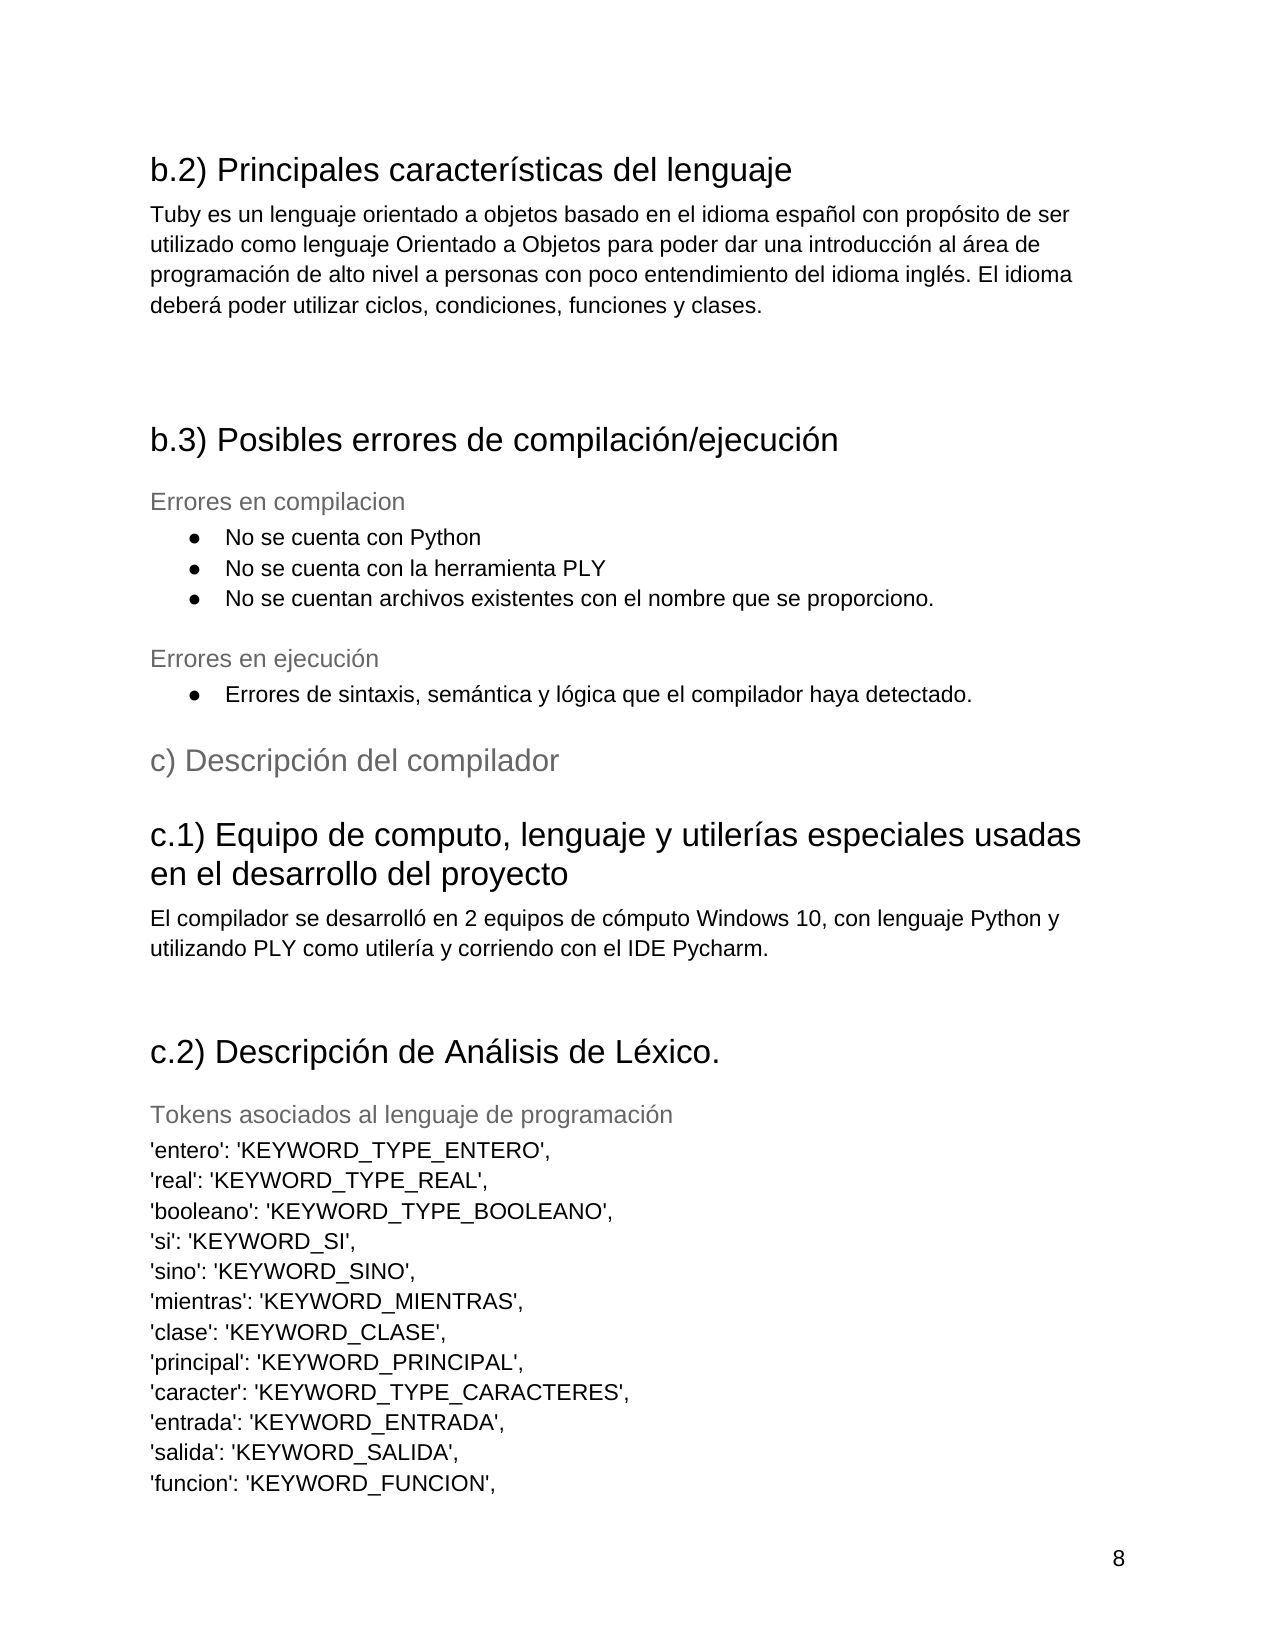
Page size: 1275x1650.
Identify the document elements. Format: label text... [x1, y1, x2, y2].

subtitle c) Descripción del compilador [150, 742, 1125, 778]
text 'principal': 'KEYWORD_PRINCIPAL', [150, 1349, 1125, 1375]
list No se cuentan archivos existentes con el nombre que se proporciono. [187, 585, 1125, 611]
text Tuby es un lenguaje orientado a objetos basado en el idioma español con propósito de ser utilizado como lenguaje Orientado a Objetos para poder dar una introducción al área de programación de alto nivel a personas con poco entendimiento del idioma inglés. El idioma deberá poder utilizar ciclos, condiciones, funciones y clases. [150, 201, 1125, 318]
subtitle c.1) Equipo de computo, lenguaje y utilerías especiales usadas en el desarrollo del proyecto [150, 815, 1125, 892]
list No se cuenta con la herramienta PLY [187, 554, 1125, 581]
text 'entero': 'KEYWORD_TYPE_ENTERO', [150, 1137, 1125, 1164]
text 'clase': 'KEYWORD_CLASE', [150, 1318, 1125, 1345]
subtitle Errores en ejecución [150, 644, 1125, 673]
list No se cuenta con Python [187, 524, 1125, 551]
subtitle Tokens asociados al lenguaje de programación [150, 1100, 1125, 1129]
subtitle c.2) Descripción de Análisis de Léxico. [150, 1033, 1125, 1071]
subtitle Errores en compilacion [150, 487, 1125, 516]
text 'caracter': 'KEYWORD_TYPE_CARACTERES', [150, 1379, 1125, 1405]
text El compilador se desarrolló en 2 equipos de cómputo Windows 10, con lenguaje Python y utilizando PLY como utilería y corriendo con el IDE Pycharm. [150, 904, 1125, 961]
text 'sino': 'KEYWORD_SINO', [150, 1258, 1125, 1284]
list Errores de sintaxis, semántica y lógica que el compilador haya detectado. [187, 681, 1125, 708]
text 'salida': 'KEYWORD_SALIDA', [150, 1439, 1125, 1466]
text 'booleano': 'KEYWORD_TYPE_BOOLEANO', [150, 1198, 1125, 1224]
text 'entrada': 'KEYWORD_ENTRADA', [150, 1409, 1125, 1436]
text 'mientras': 'KEYWORD_MIENTRAS', [150, 1288, 1125, 1315]
subtitle b.3) Posibles errores de compilación/ejecución [150, 420, 1125, 458]
text 'si': 'KEYWORD_SI', [150, 1228, 1125, 1254]
text 'real': 'KEYWORD_TYPE_REAL', [150, 1167, 1125, 1194]
text 'funcion': 'KEYWORD_FUNCION', [150, 1469, 1125, 1496]
subtitle b.2) Principales características del lenguaje [150, 150, 1125, 188]
